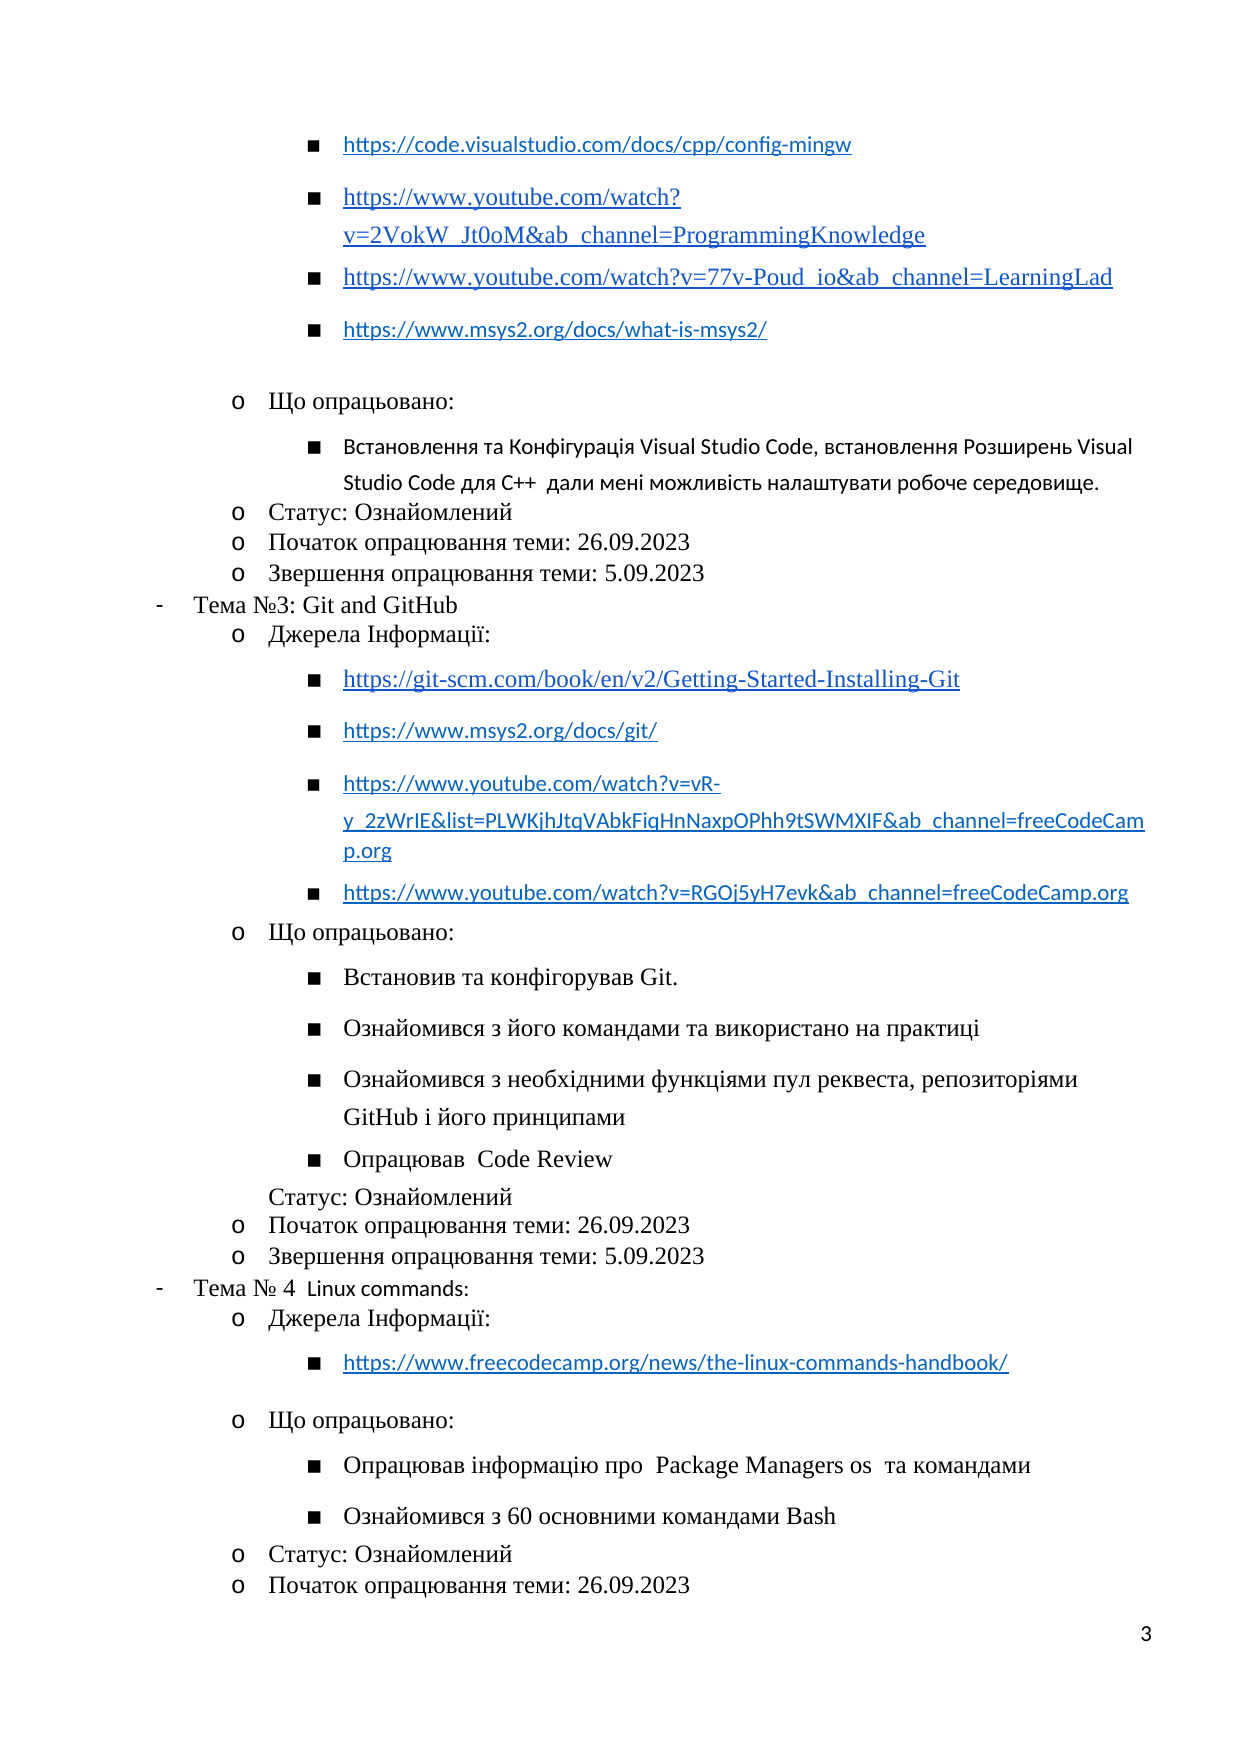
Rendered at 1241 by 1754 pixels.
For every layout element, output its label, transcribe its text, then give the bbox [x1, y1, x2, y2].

list Статус: Ознайомлений [231, 497, 1152, 527]
list Ознайомився з 60 основними командами Bash [306, 1488, 1152, 1539]
list Що опрацьовано: [231, 1406, 1152, 1436]
list https://www.msys2.org/docs/git/ [306, 702, 1152, 753]
list Початок опрацювання теми: 26.09.2023 [231, 527, 1152, 558]
list Встановлення та Конфігурація Visual Studio Code, встановлення Розширень Visual Studio Code для С++ дали мені можливість налаштувати робоче середовище. [306, 417, 1152, 497]
list Джерела Інформації: [231, 1303, 1152, 1334]
list Що опрацьовано: [231, 386, 1152, 417]
list https://git-scm.com/book/en/v2/Getting-Started-Installing-Git [306, 650, 1152, 702]
text Статус: Ознайомлений [118, 1182, 1152, 1211]
list Звершення опрацювання теми: 5.09.2023 [231, 558, 1152, 589]
list Опрацював інформацію про Package Managers os та командами [306, 1436, 1152, 1488]
list Звершення опрацювання теми: 5.09.2023 [231, 1241, 1152, 1272]
list https://www.freecodecamp.org/news/the-linux-commands-handbook/ [306, 1334, 1152, 1385]
list Початок опрацювання теми: 26.09.2023 [231, 1211, 1152, 1241]
list Початок опрацювання теми: 26.09.2023 [231, 1570, 1152, 1601]
list Встановив та конфігорував Git. [306, 948, 1152, 999]
list Тема № 4 Linux commands: [156, 1272, 1152, 1303]
list https://www.youtube.com/watch?v=vR-y_2zWrIE&list=PLWKjhJtqVAbkFiqHnNaxpOPhh9tSWMXIF&ab_channel=freeCodeCamp.org [306, 757, 1152, 864]
list Ознайомився з його командами та використано на практиці [306, 999, 1152, 1051]
list https://www.youtube.com/watch?v=77v-Poud_io&ab_channel=LearningLad [306, 249, 1152, 300]
list Ознайомився з необхідними функціями пул реквеста, репозиторіями GitHub і його принципами [306, 1051, 1152, 1131]
list https://www.msys2.org/docs/what-is-msys2/ [306, 300, 1152, 351]
list Статус: Ознайомлений [231, 1539, 1152, 1570]
list https://www.youtube.com/watch?v=2VokW_Jt0oM&ab_channel=ProgrammingKnowledge [306, 169, 1152, 249]
list https://www.youtube.com/watch?v=RGOj5yH7evk&ab_channel=freeCodeCamp.org [306, 867, 1152, 913]
list Джерела Інформації: [231, 619, 1152, 650]
list https://code.visualstudio.com/docs/cpp/config-mingw [306, 118, 1152, 165]
list Що опрацьовано: [231, 917, 1152, 948]
list Опрацював Code Review [306, 1131, 1152, 1182]
list Тема №3: Git and GitHub [156, 589, 1152, 619]
